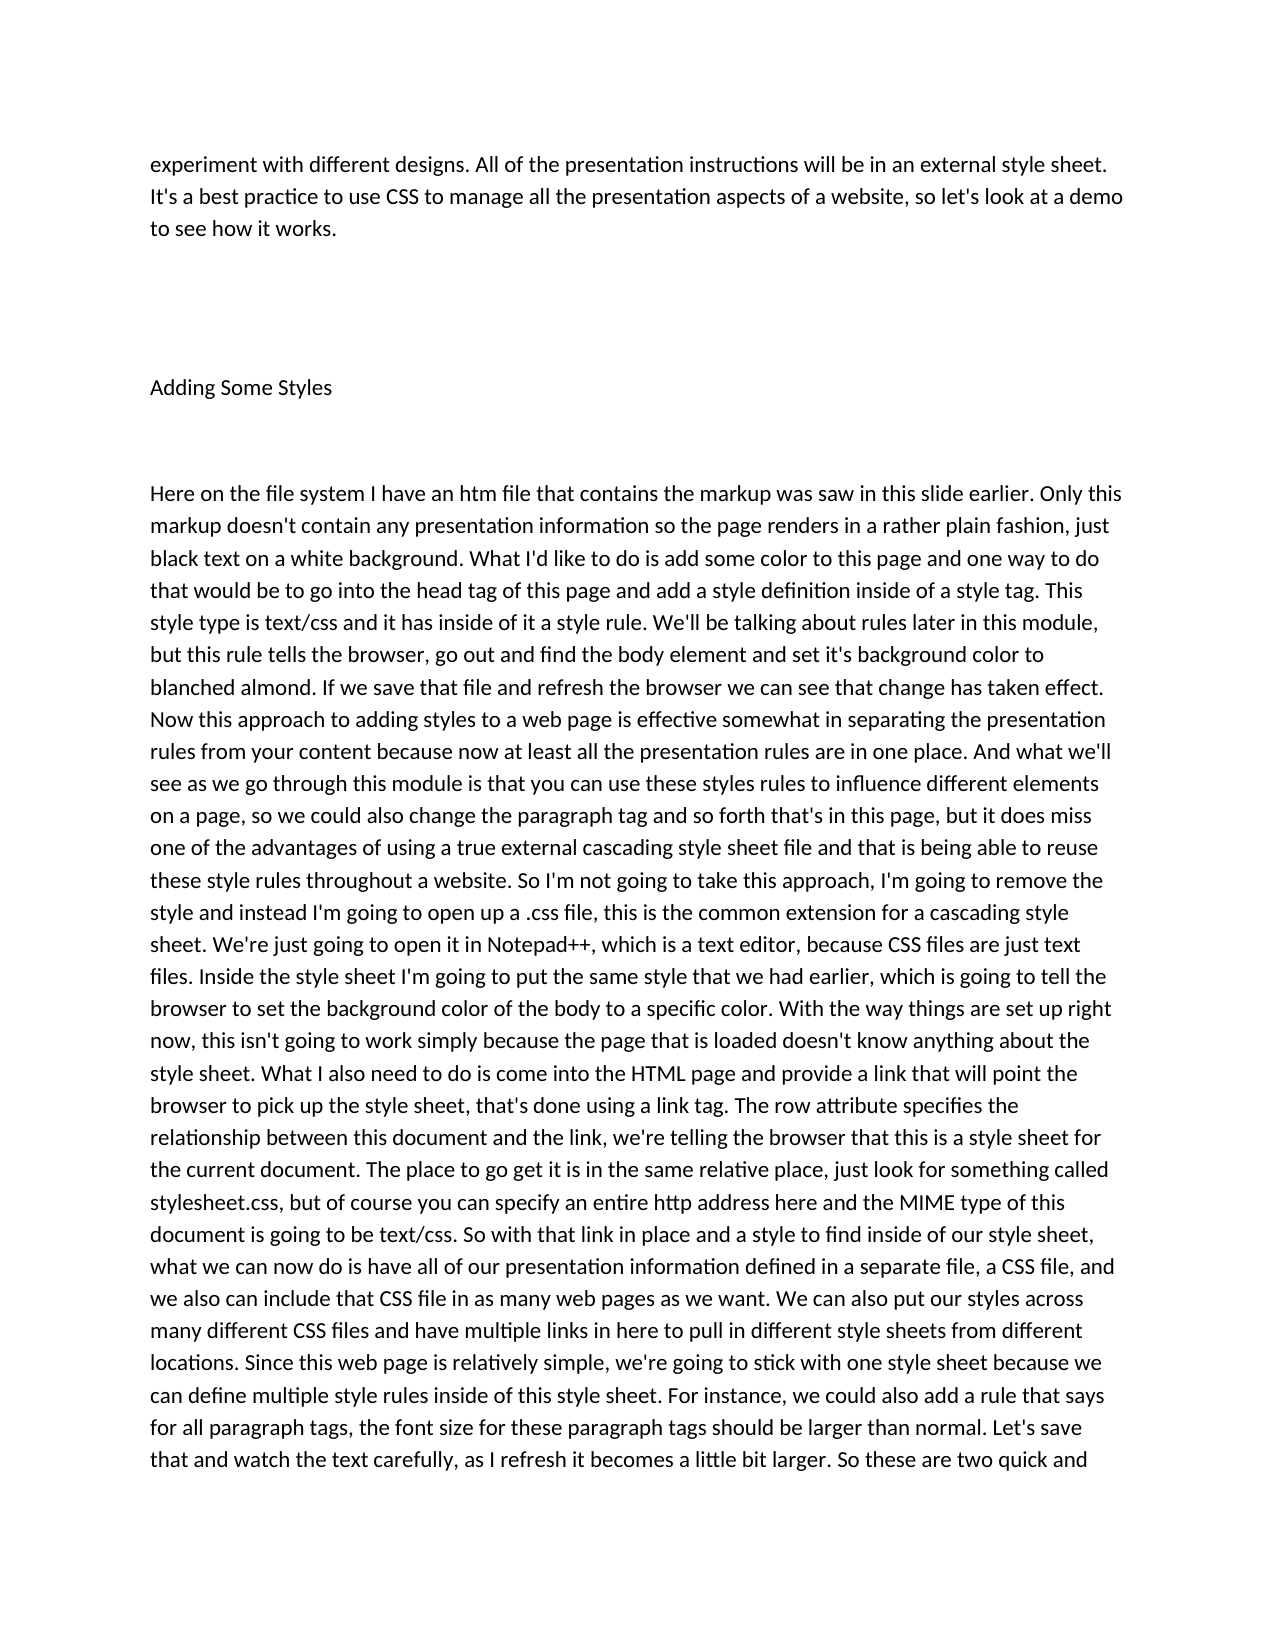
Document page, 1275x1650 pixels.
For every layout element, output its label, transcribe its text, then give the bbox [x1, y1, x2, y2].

text Adding Some Styles [150, 373, 1125, 401]
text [150, 150, 1125, 242]
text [150, 479, 1125, 1473]
